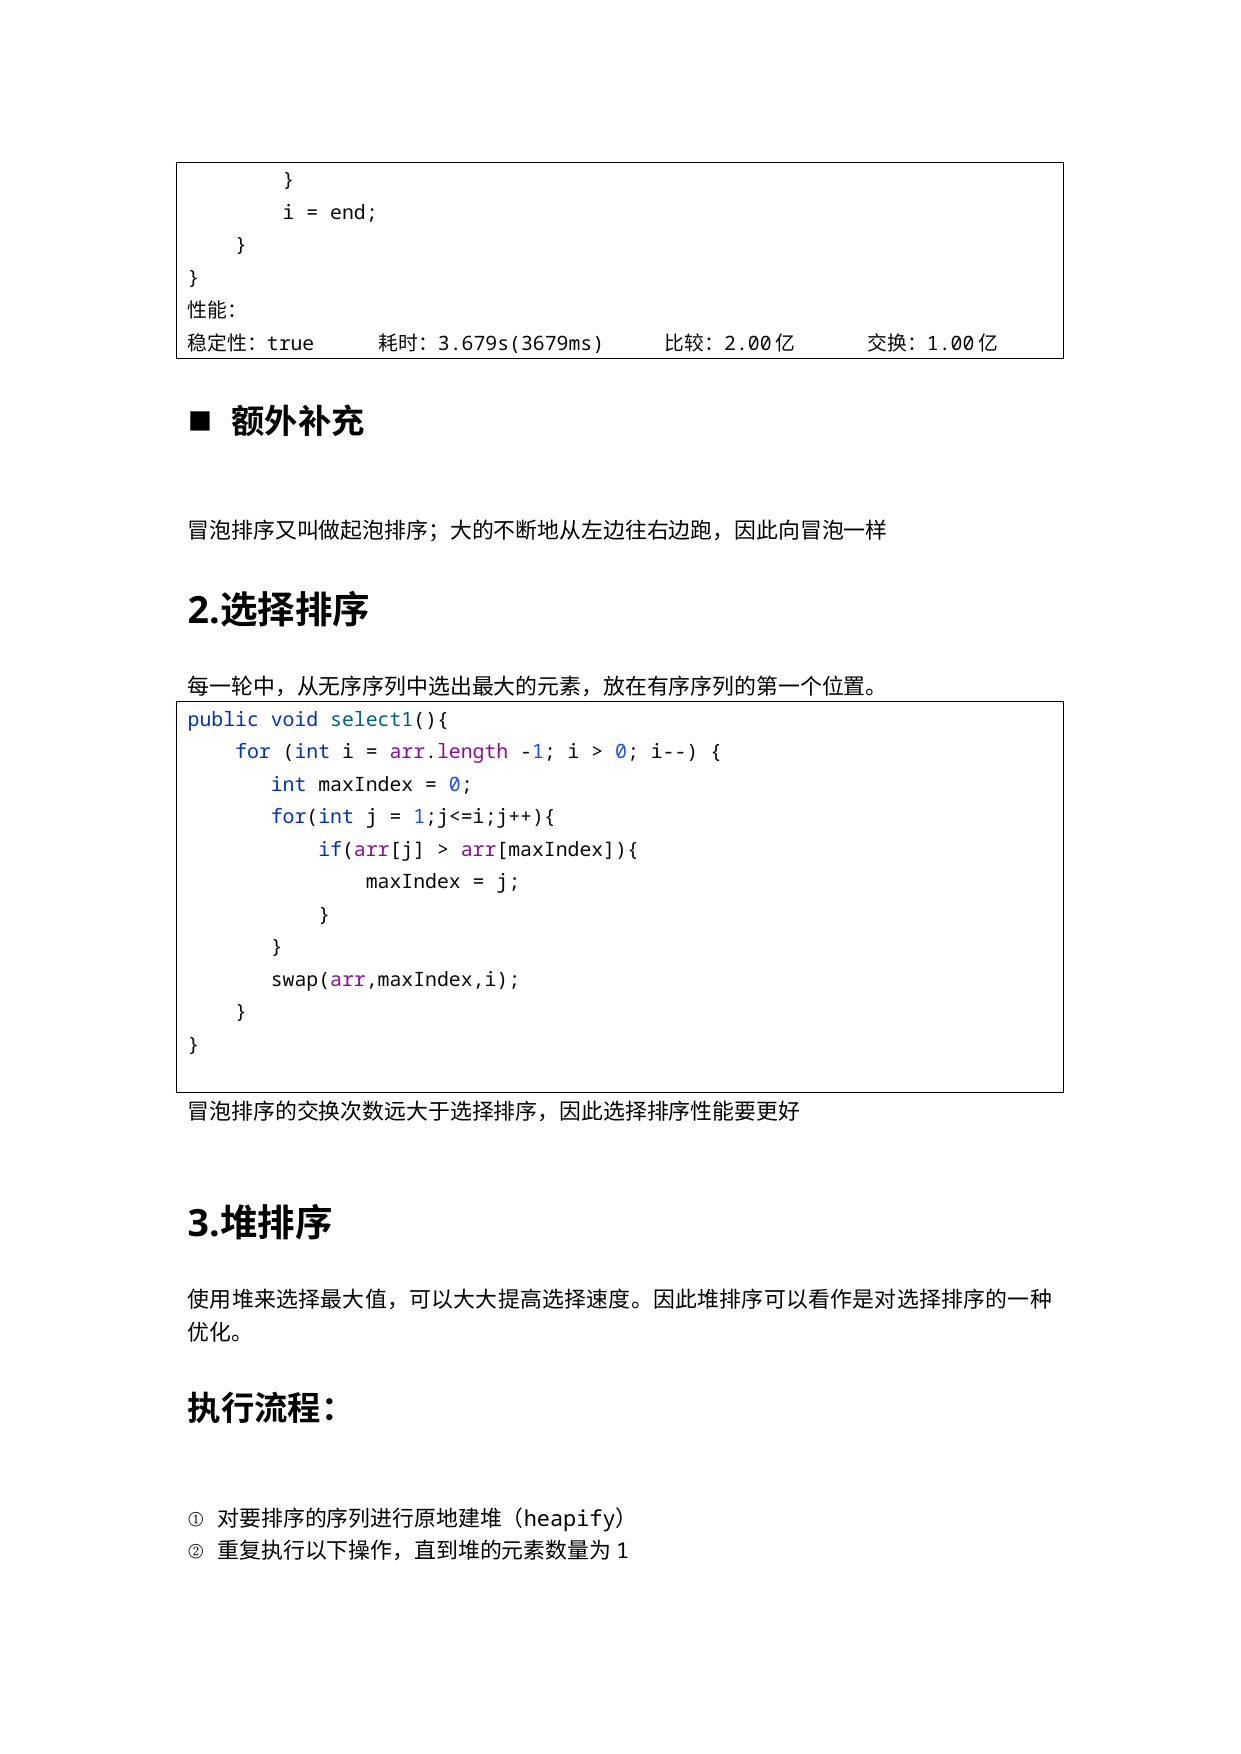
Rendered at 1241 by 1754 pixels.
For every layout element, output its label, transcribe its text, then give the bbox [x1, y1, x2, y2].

text ② 重复执行以下操作，直到堆的元素数量为 1 [187, 1533, 1053, 1566]
list 使用堆来选择最大值，可以大大提高选择速度。因此堆排序可以看作是对选择排序的一种优化。 [187, 1282, 1053, 1347]
subtitle 执行流程： [187, 1374, 1053, 1439]
text ① 对要排序的序列进行原地建堆（heapify） [187, 1501, 1053, 1533]
subtitle 额外补充 [187, 386, 1053, 451]
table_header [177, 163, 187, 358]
subtitle 堆排序 [187, 1187, 1053, 1252]
text 冒泡排序又叫做起泡排序；大的不断地从左边往右边跑，因此向冒泡一样 [187, 513, 1053, 545]
subtitle 选择排序 [187, 574, 1053, 639]
list 冒泡排序的交换次数远大于选择排序，因此选择排序性能要更好 [187, 1093, 1053, 1126]
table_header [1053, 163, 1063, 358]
text 每一轮中，从无序序列中选出最大的元素，放在有序序列的第一个位置。 [187, 669, 1053, 701]
table_header public void select1(){ for (int i = arr.length -1; i > 0; i--) { int maxIndex = 0; for(int j = 1;j<=i;j++){ if(arr[j] > arr[maxIndex]){ maxIndex = j; } } swap(arr,maxIndex,i); } } [177, 702, 1063, 1092]
